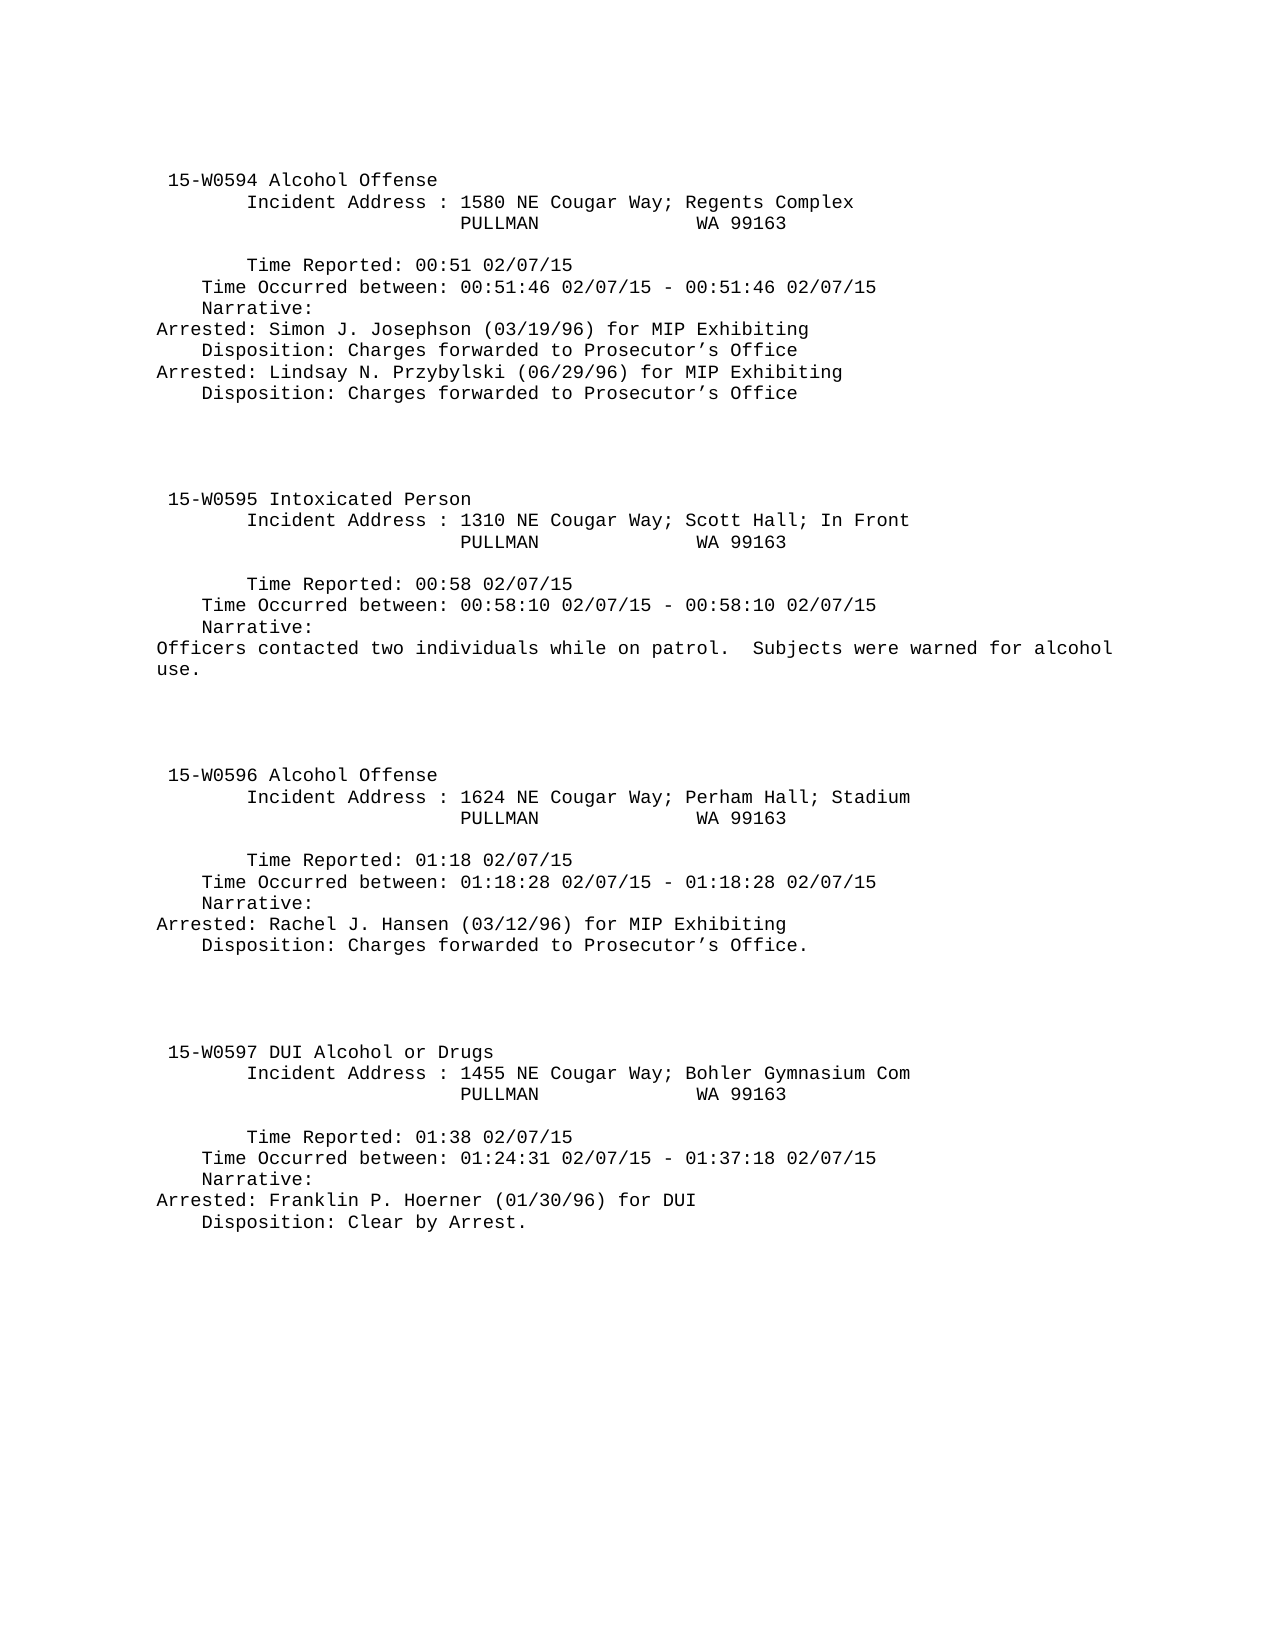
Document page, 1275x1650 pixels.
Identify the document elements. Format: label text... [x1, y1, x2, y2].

text Time Occurred between: 00:51:46 02/07/15 - 00:51:46 02/07/15 [156, 277, 1118, 299]
text Time Occurred between: 00:58:10 02/07/15 - 00:58:10 02/07/15 [156, 596, 1118, 617]
text Disposition: Charges forwarded to Prosecutor’s Office. [156, 936, 1118, 957]
text PULLMAN WA 99163 [156, 214, 1118, 235]
text 15-W0597 DUI Alcohol or Drugs [156, 1042, 1118, 1064]
text Time Occurred between: 01:18:28 02/07/15 - 01:18:28 02/07/15 [156, 872, 1118, 894]
text PULLMAN WA 99163 [156, 809, 1118, 830]
text Time Reported: 01:18 02/07/15 [156, 851, 1118, 872]
text Narrative: [156, 299, 1118, 320]
text Disposition: Charges forwarded to Prosecutor’s Office [156, 341, 1118, 362]
text Time Reported: 01:38 02/07/15 [156, 1127, 1118, 1149]
text Disposition: Charges forwarded to Prosecutor’s Office [156, 384, 1118, 405]
text Time Occurred between: 01:24:31 02/07/15 - 01:37:18 02/07/15 [156, 1149, 1118, 1170]
text PULLMAN WA 99163 [156, 532, 1118, 554]
text 15-W0594 Alcohol Offense [156, 171, 1118, 192]
text Time Reported: 00:58 02/07/15 [156, 575, 1118, 596]
text Arrested: Rachel J. Hansen (03/12/96) for MIP Exhibiting [156, 915, 1118, 936]
text Incident Address : 1580 NE Cougar Way; Regents Complex [156, 192, 1118, 214]
text Arrested: Lindsay N. Przybylski (06/29/96) for MIP Exhibiting [156, 362, 1118, 384]
text Disposition: Clear by Arrest. [156, 1212, 1118, 1234]
text PULLMAN WA 99163 [156, 1085, 1118, 1106]
text Narrative: [156, 617, 1118, 639]
text Incident Address : 1310 NE Cougar Way; Scott Hall; In Front [156, 511, 1118, 532]
text Narrative: [156, 894, 1118, 915]
text Incident Address : 1455 NE Cougar Way; Bohler Gymnasium Com [156, 1064, 1118, 1085]
text Officers contacted two individuals while on patrol. Subjects were warned for alcohol use. [156, 639, 1118, 681]
text Arrested: Simon J. Josephson (03/19/96) for MIP Exhibiting [156, 320, 1118, 341]
text 15-W0596 Alcohol Offense [156, 766, 1118, 787]
text Narrative: [156, 1170, 1118, 1191]
text Incident Address : 1624 NE Cougar Way; Perham Hall; Stadium [156, 787, 1118, 809]
text 15-W0595 Intoxicated Person [156, 490, 1118, 511]
text Arrested: Franklin P. Hoerner (01/30/96) for DUI [156, 1191, 1118, 1212]
text Time Reported: 00:51 02/07/15 [156, 256, 1118, 277]
